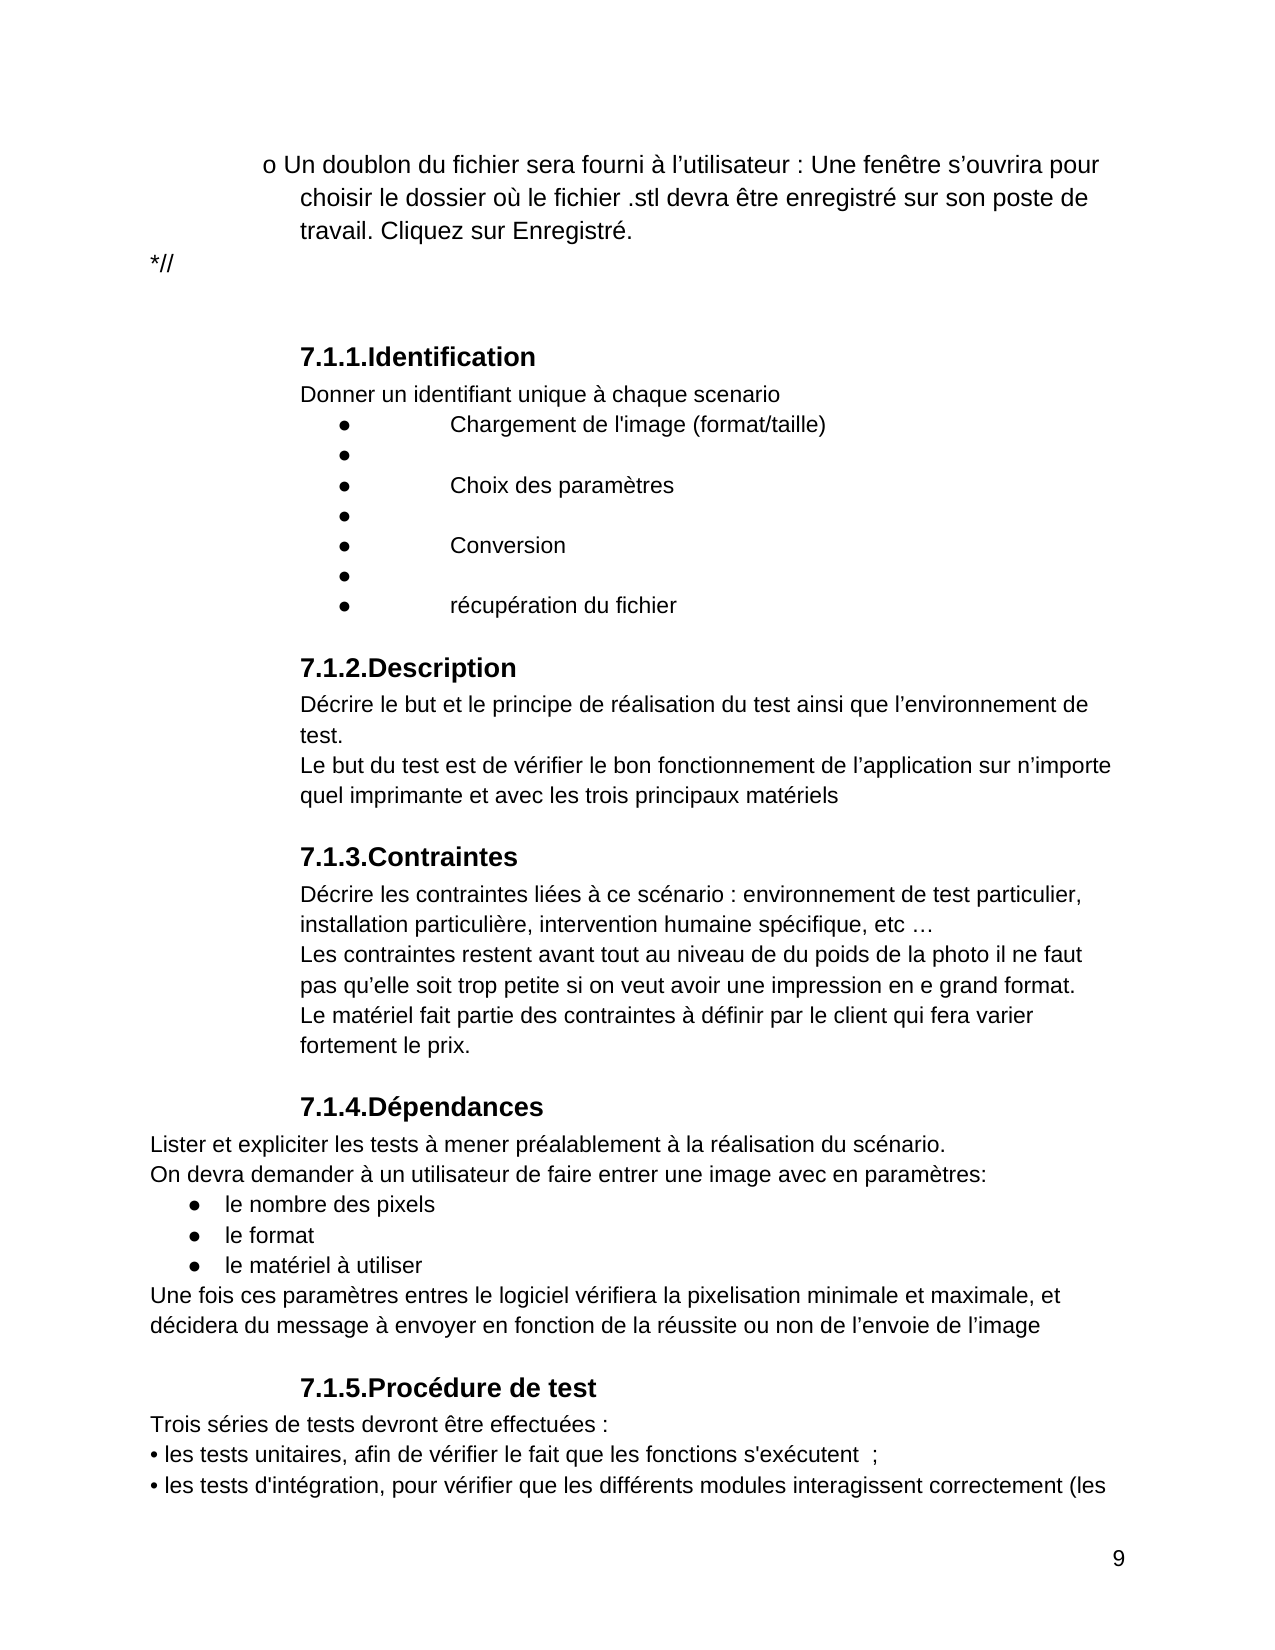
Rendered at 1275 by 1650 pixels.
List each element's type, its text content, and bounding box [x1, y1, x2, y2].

text Donner un identifiant unique à chaque scenario [300, 381, 1125, 407]
list le format [187, 1222, 1125, 1248]
list Conversion [337, 532, 1125, 558]
text Trois séries de tests devront être effectuées : [150, 1411, 1125, 1438]
text Décrire les contraintes liées à ce scénario : environnement de test particulier, installation particulière, intervention humaine spécifique, etc … [300, 881, 1125, 938]
text • les tests d'intégration, pour vérifier que les différents modules interagissent correctement (les [150, 1472, 1125, 1498]
text Une fois ces paramètres entres le logiciel vérifiera la pixelisation minimale et maximale, et décidera du message à envoyer en fonction de la réussite ou non de l’envoie de l’image [150, 1282, 1125, 1339]
text o Un doublon du fichier sera fourni à l’utilisateur : Une fenêtre s’ouvrira pour choisir le dossier où le fichier .stl devra être enregistré sur son poste de travail. Cliquez sur Enregistré. [262, 150, 1125, 245]
subtitle 7.1.1.Identification [300, 341, 1125, 373]
text Le matériel fait partie des contraintes à définir par le client qui fera varier fortement le prix. [300, 1002, 1125, 1058]
subtitle 7.1.2.Description [300, 652, 1125, 683]
text Décrire le but et le principe de réalisation du test ainsi que l’environnement de test. [300, 691, 1125, 748]
list le matériel à utiliser [187, 1252, 1125, 1278]
text Lister et expliciter les tests à mener préalablement à la réalisation du scénario. On devra demander à un utilisateur de faire entrer une image avec en paramètres: [150, 1131, 1125, 1188]
list Choix des paramètres [337, 472, 1125, 498]
subtitle 7.1.5.Procédure de test [300, 1372, 1125, 1403]
list Chargement de l'image (format/taille) [337, 411, 1125, 438]
text Le but du test est de vérifier le bon fonctionnement de l’application sur n’importe quel imprimante et avec les trois principaux matériels [300, 752, 1125, 808]
list le nombre des pixels [187, 1191, 1125, 1218]
list récupération du fichier [337, 592, 1125, 619]
text Les contraintes restent avant tout au niveau de du poids de la photo il ne faut pas qu’elle soit trop petite si on veut avoir une impression en e grand format. [300, 941, 1125, 998]
subtitle 7.1.3.Contraintes [300, 841, 1125, 873]
subtitle 7.1.4.Dépendances [300, 1091, 1125, 1123]
text • les tests unitaires, afin de vérifier le fait que les fonctions s'exécutent ; [150, 1441, 1125, 1468]
text *// [150, 249, 1125, 278]
